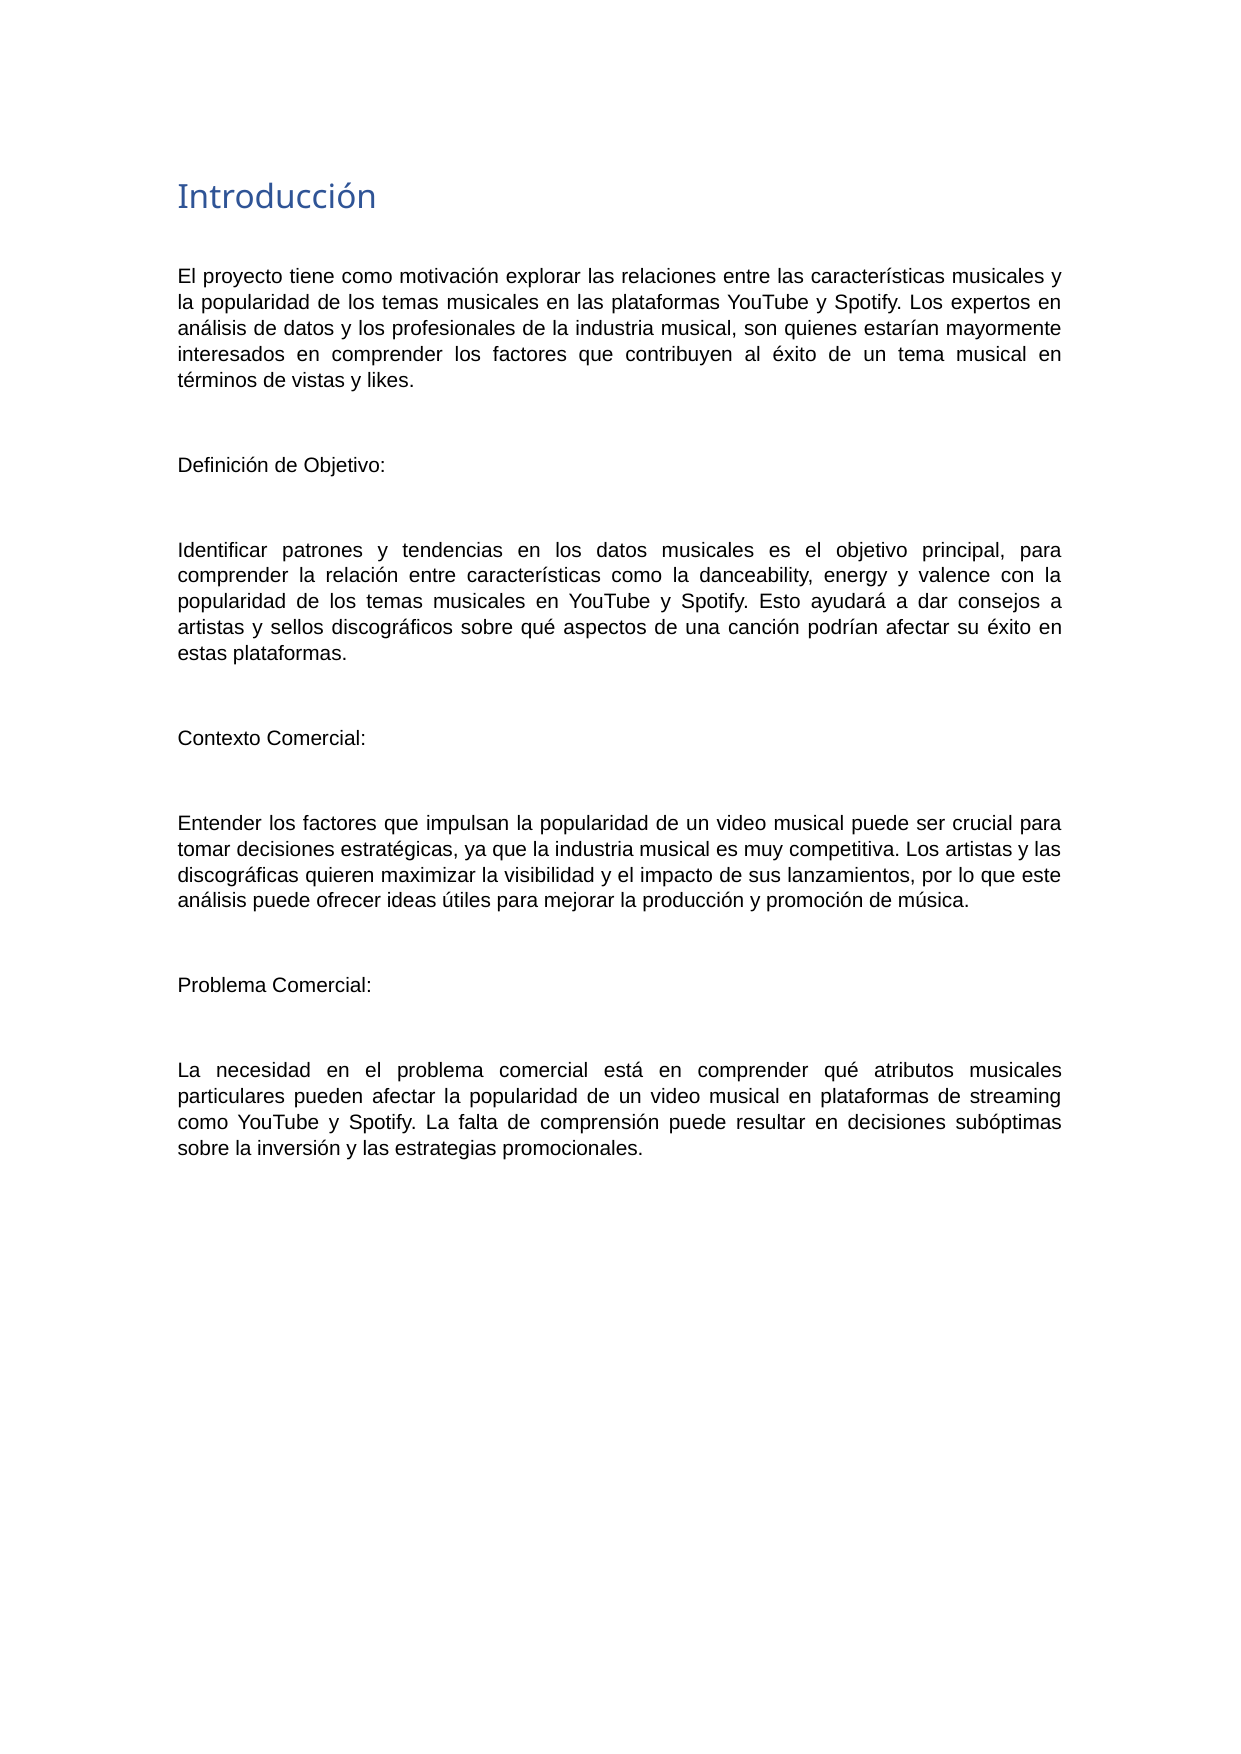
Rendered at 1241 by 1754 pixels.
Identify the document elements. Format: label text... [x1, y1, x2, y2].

text Contexto Comercial: [177, 726, 1063, 750]
text Definición de Objetivo: [177, 452, 1063, 476]
text Entender los factores que impulsan la popularidad de un video musical puede ser crucial para tomar decisiones estratégicas, ya que la industria musical es muy competitiva. Los artistas y las discográficas quieren maximizar la visibilidad y el impacto de sus lanzamientos, por lo que este análisis puede ofrecer ideas útiles para mejorar la producción y promoción de música. [177, 811, 1063, 912]
text El proyecto tiene como motivación explorar las relaciones entre las características musicales y la popularidad de los temas musicales en las plataformas YouTube y Spotify. Los expertos en análisis de datos y los profesionales de la industria musical, son quienes estarían mayormente interesados en comprender los factores que contribuyen al éxito de un tema musical en términos de vistas y likes. [177, 264, 1063, 391]
subtitle Introducción [177, 173, 1063, 218]
text La necesidad en el problema comercial está en comprender qué atributos musicales particulares pueden afectar la popularidad de un video musical en plataformas de streaming como YouTube y Spotify. La falta de comprensión puede resultar en decisiones subóptimas sobre la inversión y las estrategias promocionales. [177, 1058, 1063, 1160]
text Problema Comercial: [177, 973, 1063, 997]
text Identificar patrones y tendencias en los datos musicales es el objetivo principal, para comprender la relación entre características como la danceability, energy y valence con la popularidad de los temas musicales en YouTube y Spotify. Esto ayudará a dar consejos a artistas y sellos discográficos sobre qué aspectos de una canción podrían afectar su éxito en estas plataformas. [177, 537, 1063, 665]
